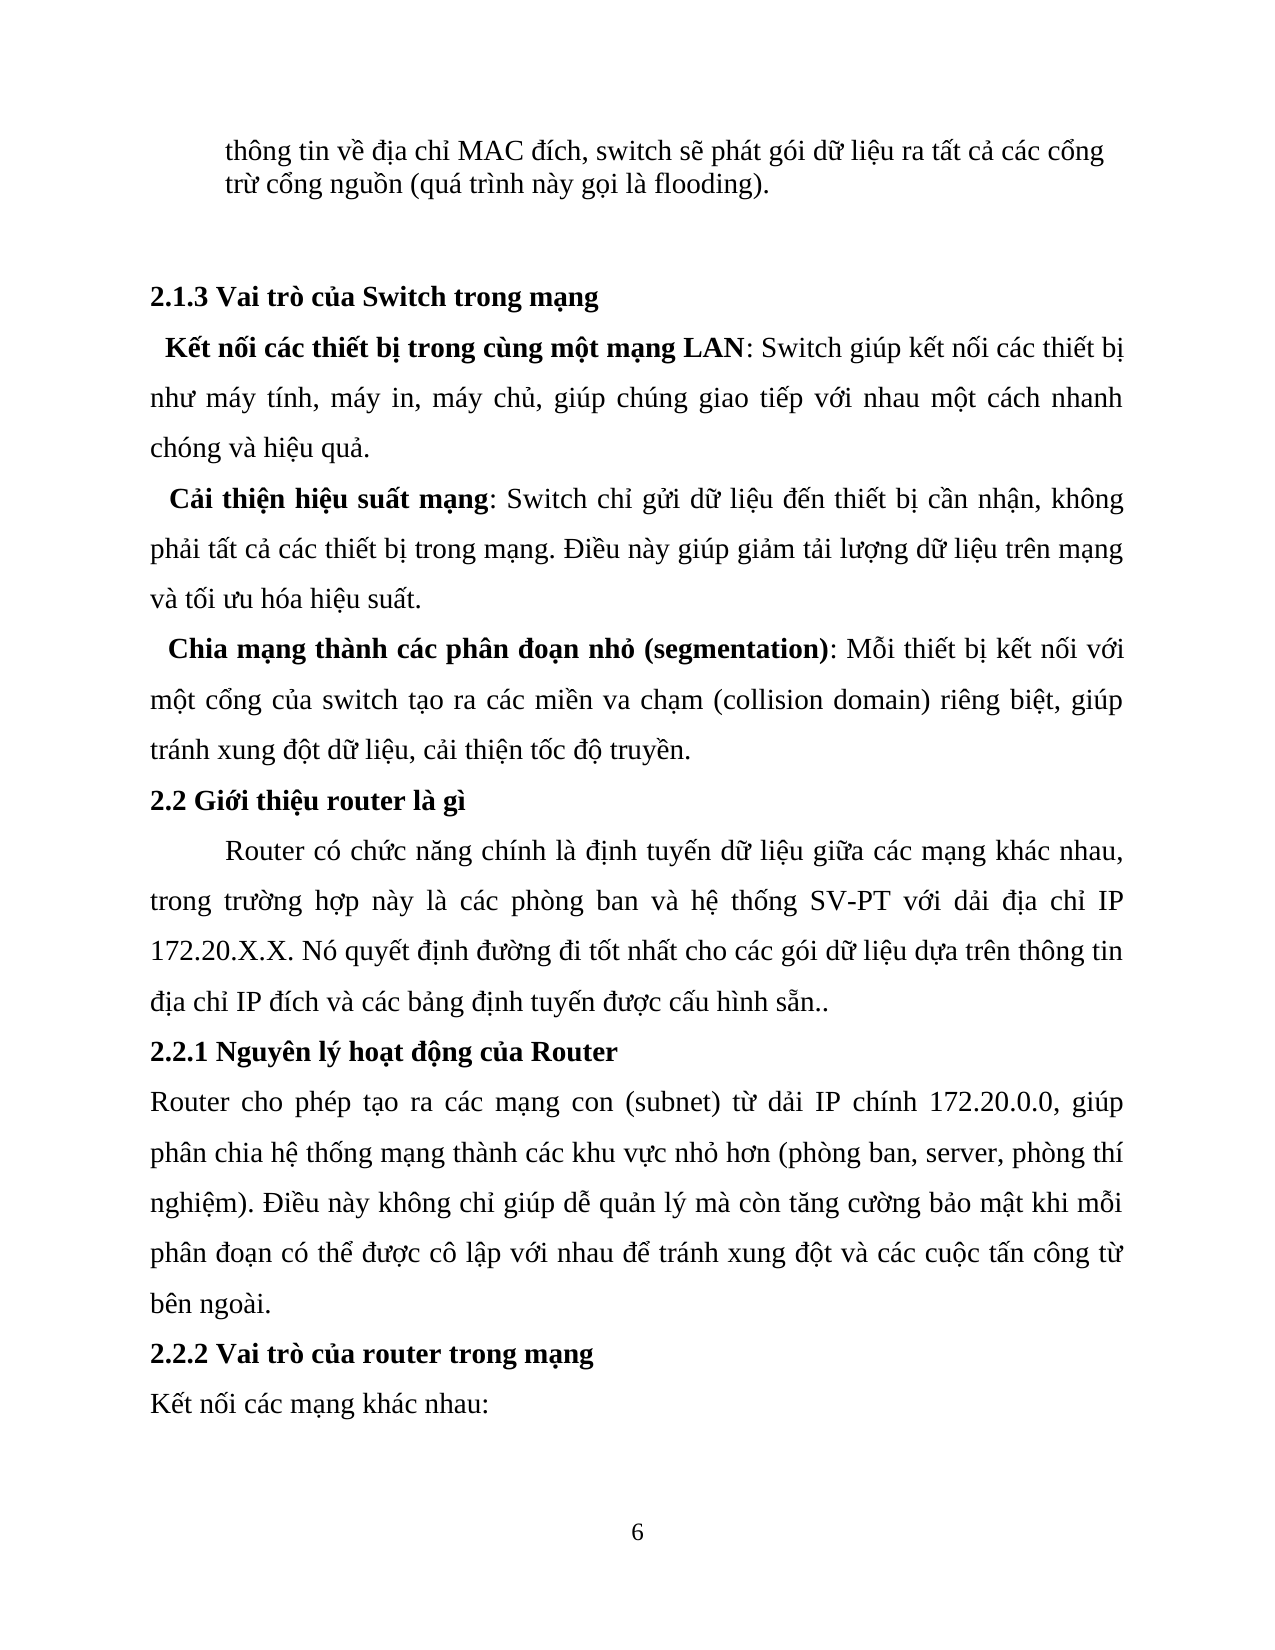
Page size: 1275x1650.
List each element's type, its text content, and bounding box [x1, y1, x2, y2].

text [225, 133, 1125, 200]
text 2.2.2 Vai trò của router trong mạng [150, 1336, 1125, 1369]
text Kết nối các thiết bị trong cùng một mạng LAN: Switch giúp kết nối các thiết bị như máy tính, máy in, máy chủ, giúp chúng giao tiếp với nhau một cách nhanh chóng và hiệu quả. [150, 330, 1125, 464]
text Router cho phép tạo ra các mạng con (subnet) từ dải IP chính 172.20.0.0, giúp phân chia hệ thống mạng thành các khu vực nhỏ hơn (phòng ban, server, phòng thí nghiệm). Điều này không chỉ giúp dễ quản lý mà còn tăng cường bảo mật khi mỗi phân đoạn có thể được cô lập với nhau để tránh xung đột và các cuộc tấn công từ bên ngoài. [150, 1084, 1125, 1319]
text Cải thiện hiệu suất mạng: Switch chỉ gửi dữ liệu đến thiết bị cần nhận, không phải tất cả các thiết bị trong mạng. Điều này giúp giảm tải lượng dữ liệu trên mạng và tối ưu hóa hiệu suất. [150, 481, 1125, 615]
text 2.1.3 Vai trò của Switch trong mạng [150, 279, 1125, 313]
text Kết nối các mạng khác nhau: [150, 1386, 1125, 1420]
text Chia mạng thành các phân đoạn nhỏ (segmentation): Mỗi thiết bị kết nối với một cổng của switch tạo ra các miền va chạm (collision domain) riêng biệt, giúp tránh xung đột dữ liệu, cải thiện tốc độ truyền. [150, 632, 1125, 766]
text Router có chức năng chính là định tuyến dữ liệu giữa các mạng khác nhau, trong trường hợp này là các phòng ban và hệ thống SV-PT với dải địa chỉ IP 172.20.X.X. Nó quyết định đường đi tốt nhất cho các gói dữ liệu dựa trên thông tin địa chỉ IP đích và các bảng định tuyến được cấu hình sẵn.. [150, 833, 1125, 1017]
text 2.2 Giới thiệu router là gì [150, 783, 1125, 816]
text 2.2.1 Nguyên lý hoạt động của Router [150, 1034, 1125, 1068]
